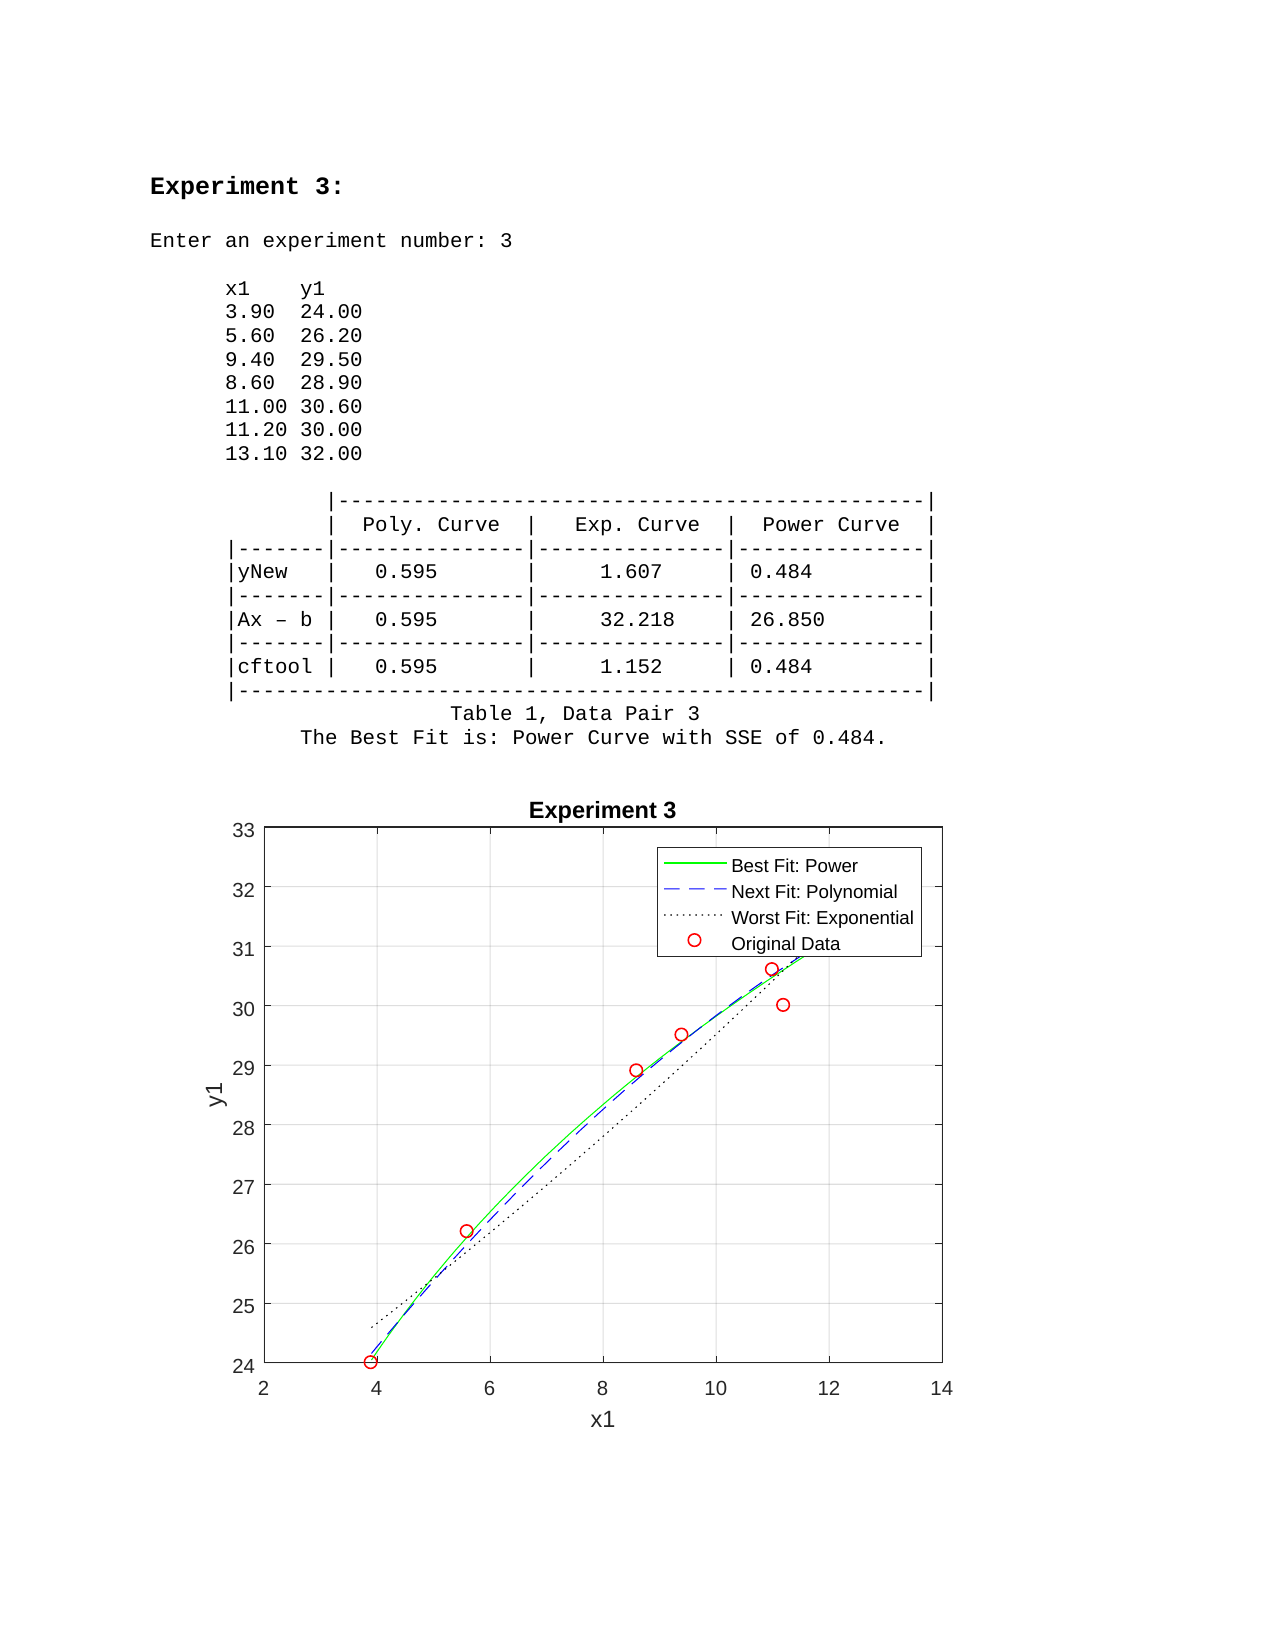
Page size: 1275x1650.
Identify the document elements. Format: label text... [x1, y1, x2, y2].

text 8.60 28.90 [150, 372, 1125, 396]
text Table 1, Data Pair 3 [150, 703, 1125, 727]
text | Poly. Curve | Exp. Curve | Power Curve | [150, 514, 1125, 538]
text |yNew | 0.595 | 1.607 | 0.484 | [150, 561, 1125, 585]
text |cftool | 0.595 | 1.152 | 0.484 | [150, 656, 1125, 679]
text x1 y1 [150, 278, 1125, 301]
text |-------|---------------|---------------|---------------| [150, 538, 1125, 561]
text Enter an experiment number: 3 [150, 230, 1125, 254]
text 11.20 30.00 [150, 419, 1125, 443]
text |-------|---------------|---------------|---------------| [150, 632, 1125, 656]
text |-------------------------------------------------------| [150, 679, 1125, 703]
text Experiment 3: [150, 174, 1125, 202]
text 5.60 26.20 [150, 325, 1125, 348]
text The Best Fit is: Power Curve with SSE of 0.484. [150, 727, 1125, 778]
text 13.10 32.00 [150, 443, 1125, 467]
text |Ax – b | 0.595 | 32.218 | 26.850 | [150, 609, 1125, 632]
text 3.90 24.00 [150, 301, 1125, 325]
text 9.40 29.50 [150, 348, 1125, 372]
text 11.00 30.60 [150, 396, 1125, 419]
text |-----------------------------------------------| [150, 490, 1125, 514]
text |-------|---------------|---------------|---------------| [150, 585, 1125, 609]
